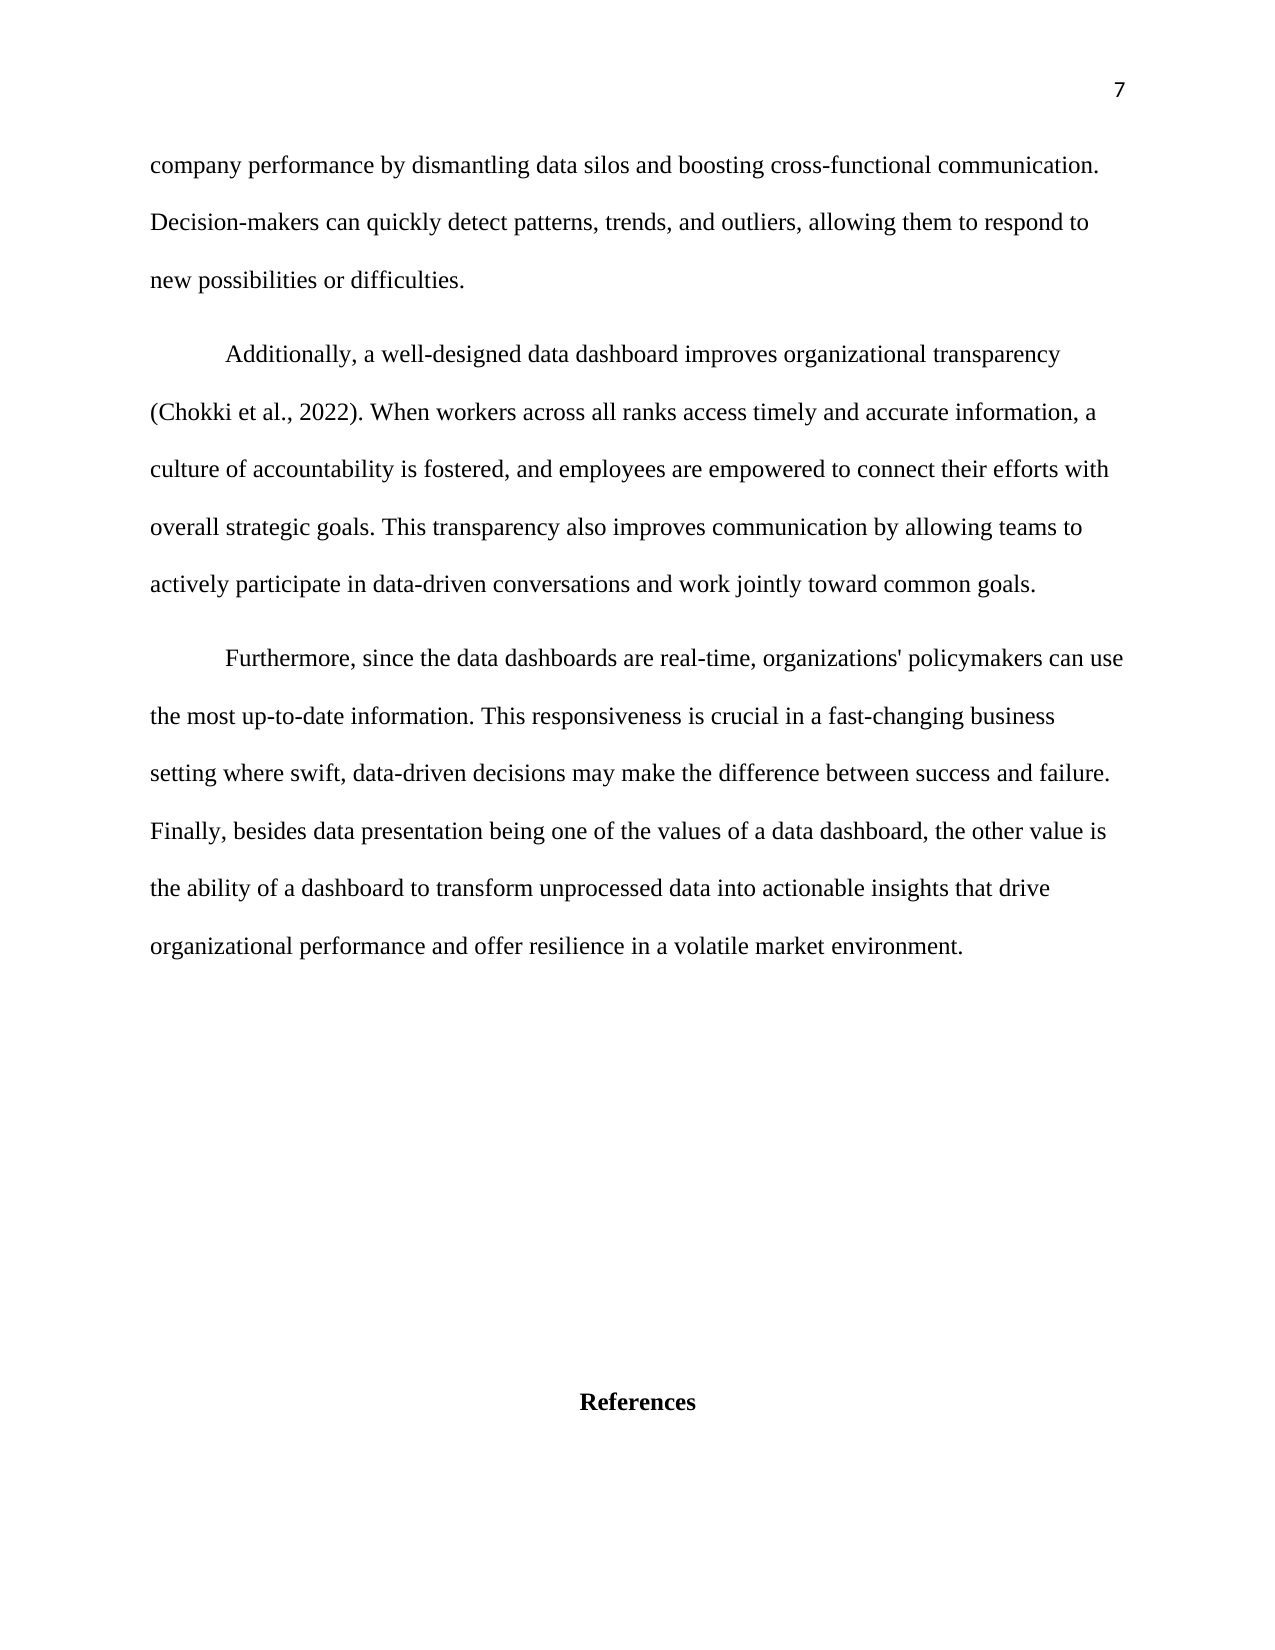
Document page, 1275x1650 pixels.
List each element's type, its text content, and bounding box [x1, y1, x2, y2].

text Additionally, a well-designed data dashboard improves organizational transparency (Chokki et al., 2022). When workers across all ranks access timely and accurate information, a culture of accountability is fostered, and employees are empowered to connect their efforts with overall strategic goals. This transparency also improves communication by allowing teams to actively participate in data-driven conversations and work jointly toward common goals. [150, 339, 1125, 598]
text Furthermore, since the data dashboards are real-time, organizations' policymakers can use the most up-to-date information. This responsiveness is crucial in a fast-changing business setting where swift, data-driven decisions may make the difference between success and failure. Finally, besides data presentation being one of the values of a data dashboard, the other value is the ability of a dashboard to transform unprocessed data into actionable insights that drive organizational performance and offer resilience in a volatile market environment. [150, 643, 1125, 959]
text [150, 150, 1125, 294]
text References [150, 1387, 1125, 1415]
